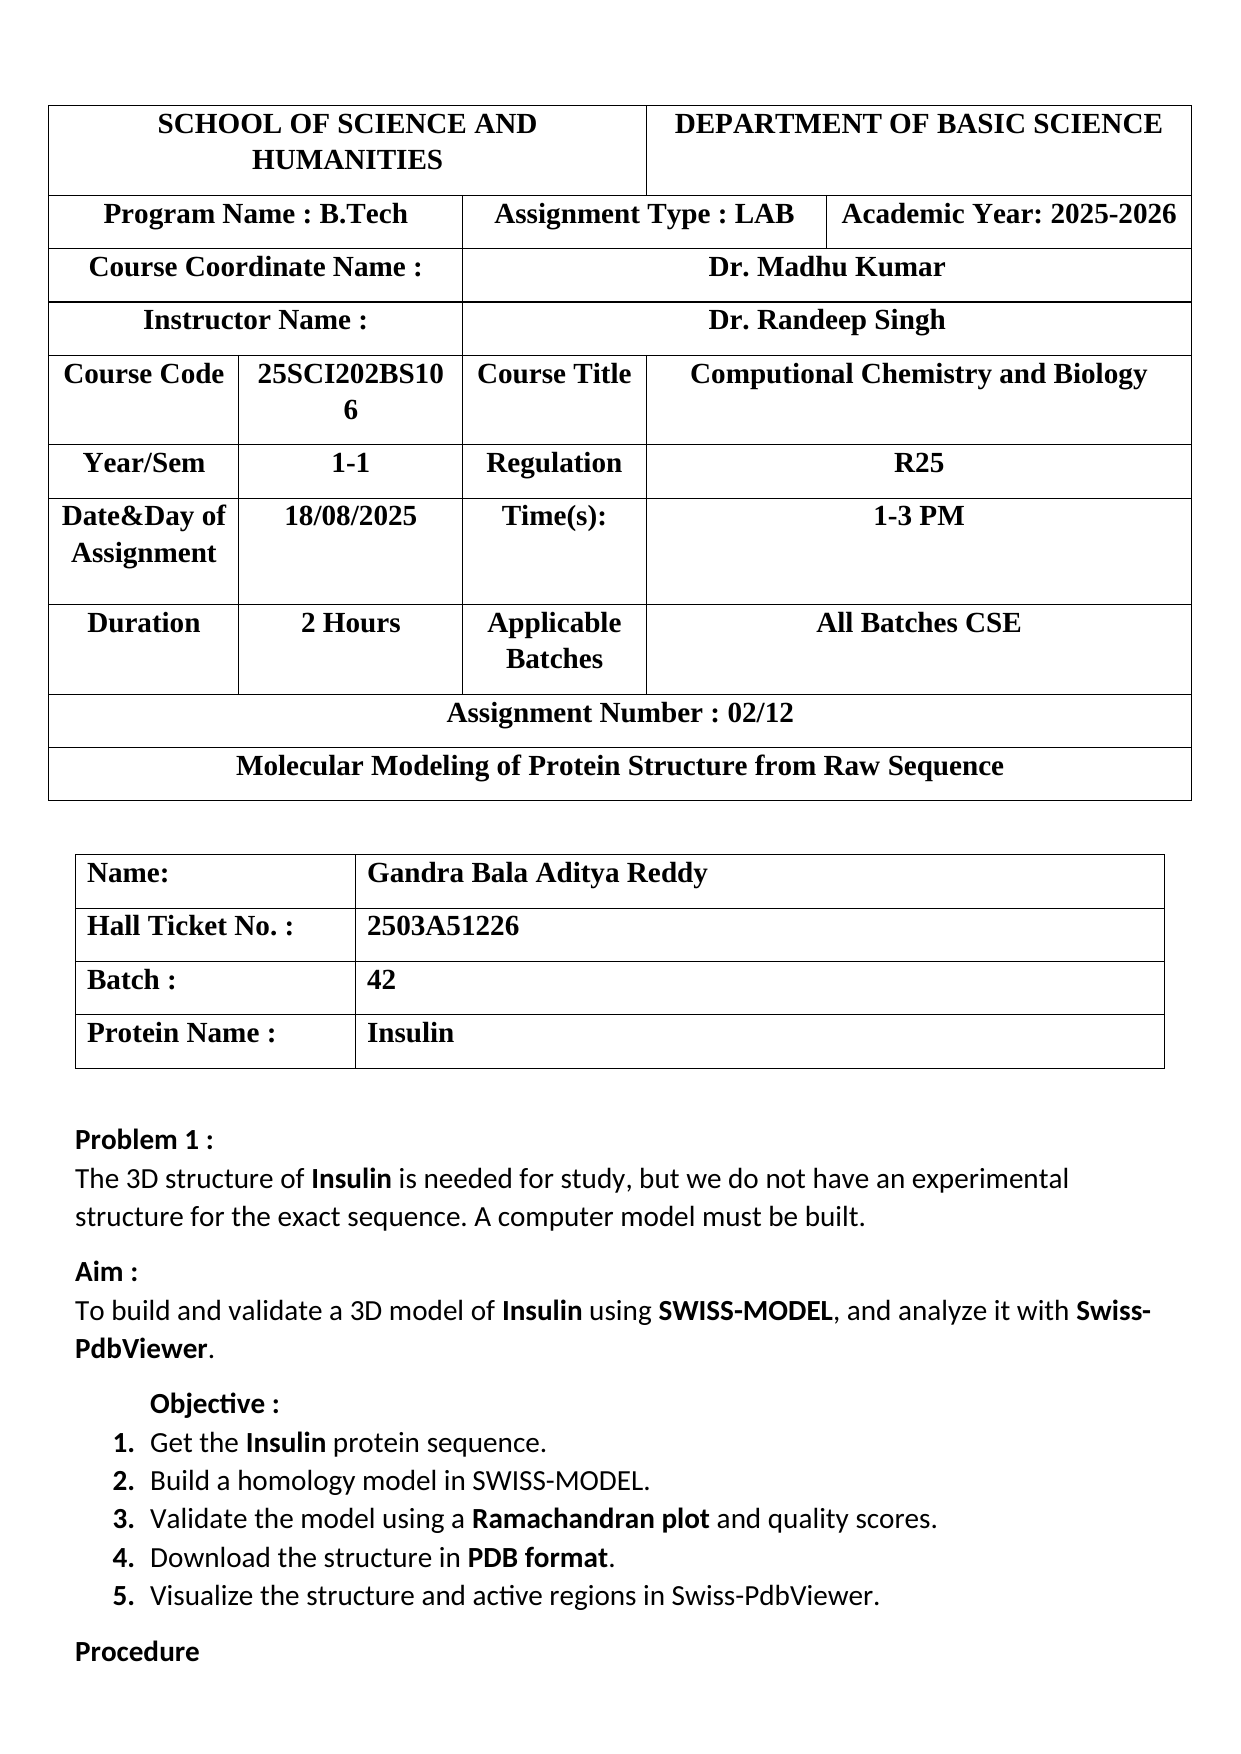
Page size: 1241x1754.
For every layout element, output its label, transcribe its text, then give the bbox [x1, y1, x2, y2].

table_cell Year/Sem [49, 445, 238, 497]
table_cell Dr. Madhu Kumar [463, 249, 1191, 301]
table_cell Insulin [356, 1015, 1164, 1067]
text Aim : To build and validate a 3D model of Insulin using SWISS-MODEL, and analyze it with Swiss-PdbViewer. [75, 1253, 1165, 1366]
table_cell Batch : [76, 962, 355, 1014]
table_cell Molecular Modeling of Protein Structure from Raw Sequence [49, 748, 1191, 800]
table_cell Computional Chemistry and Biology [647, 356, 1191, 444]
list Visualize the structure and active regions in Swiss-PdbViewer. [112, 1577, 1165, 1613]
table_cell Regulation [463, 445, 646, 497]
text Problem 1 : The 3D structure of Insulin is needed for study, but we do not have an experimental structure for the exact sequence. A computer model must be built. [75, 1121, 1165, 1234]
table_cell Academic Year: 2025-2026 [827, 196, 1191, 248]
table_cell Dr. Randeep Singh [463, 303, 1191, 355]
table_header DEPARTMENT OF BASIC SCIENCE [647, 106, 1191, 195]
text Procedure [75, 1633, 1165, 1668]
table_cell Program Name : B.Tech [49, 196, 462, 248]
table_cell 2503A51226 [356, 909, 1164, 961]
table_cell Course Title [463, 356, 646, 444]
list Build a homology model in SWISS-MODEL. [112, 1462, 1165, 1498]
list Download the structure in PDB format. [112, 1539, 1165, 1575]
table_cell Course Coordinate Name : [49, 249, 462, 301]
table_header Gandra Bala Aditya Reddy [356, 855, 1164, 907]
table_cell All Batches CSE [647, 605, 1191, 694]
list Get the Insulin protein sequence. [112, 1424, 1165, 1459]
list Validate the model using a Ramachandran plot and quality scores. [112, 1501, 1165, 1536]
table_cell Hall Ticket No. : [76, 909, 355, 961]
table_cell R25 [647, 445, 1191, 497]
text Objective : [150, 1385, 1165, 1421]
table_cell Applicable Batches [463, 605, 646, 694]
table_cell 42 [356, 962, 1164, 1014]
table_cell Protein Name : [76, 1015, 355, 1067]
table_cell 1-1 [239, 445, 462, 497]
table_header SCHOOL OF SCIENCE AND HUMANITIES [49, 106, 646, 195]
table_cell Assignment Number : 02/12 [49, 695, 1191, 747]
table_cell Duration [49, 605, 238, 694]
table_cell Date&Day of Assignment [49, 499, 238, 604]
table_cell 1-3 PM [647, 499, 1191, 604]
table_cell Course Code [49, 356, 238, 444]
table_cell 18/08/2025 [239, 499, 462, 604]
table_cell Time(s): [463, 499, 646, 604]
table_cell Assignment Type : LAB [463, 196, 826, 248]
table_cell 25SCI202BS106 [239, 356, 462, 444]
table_header Name: [76, 855, 355, 907]
table_cell 2 Hours [239, 605, 462, 694]
table_cell Instructor Name : [49, 303, 462, 355]
